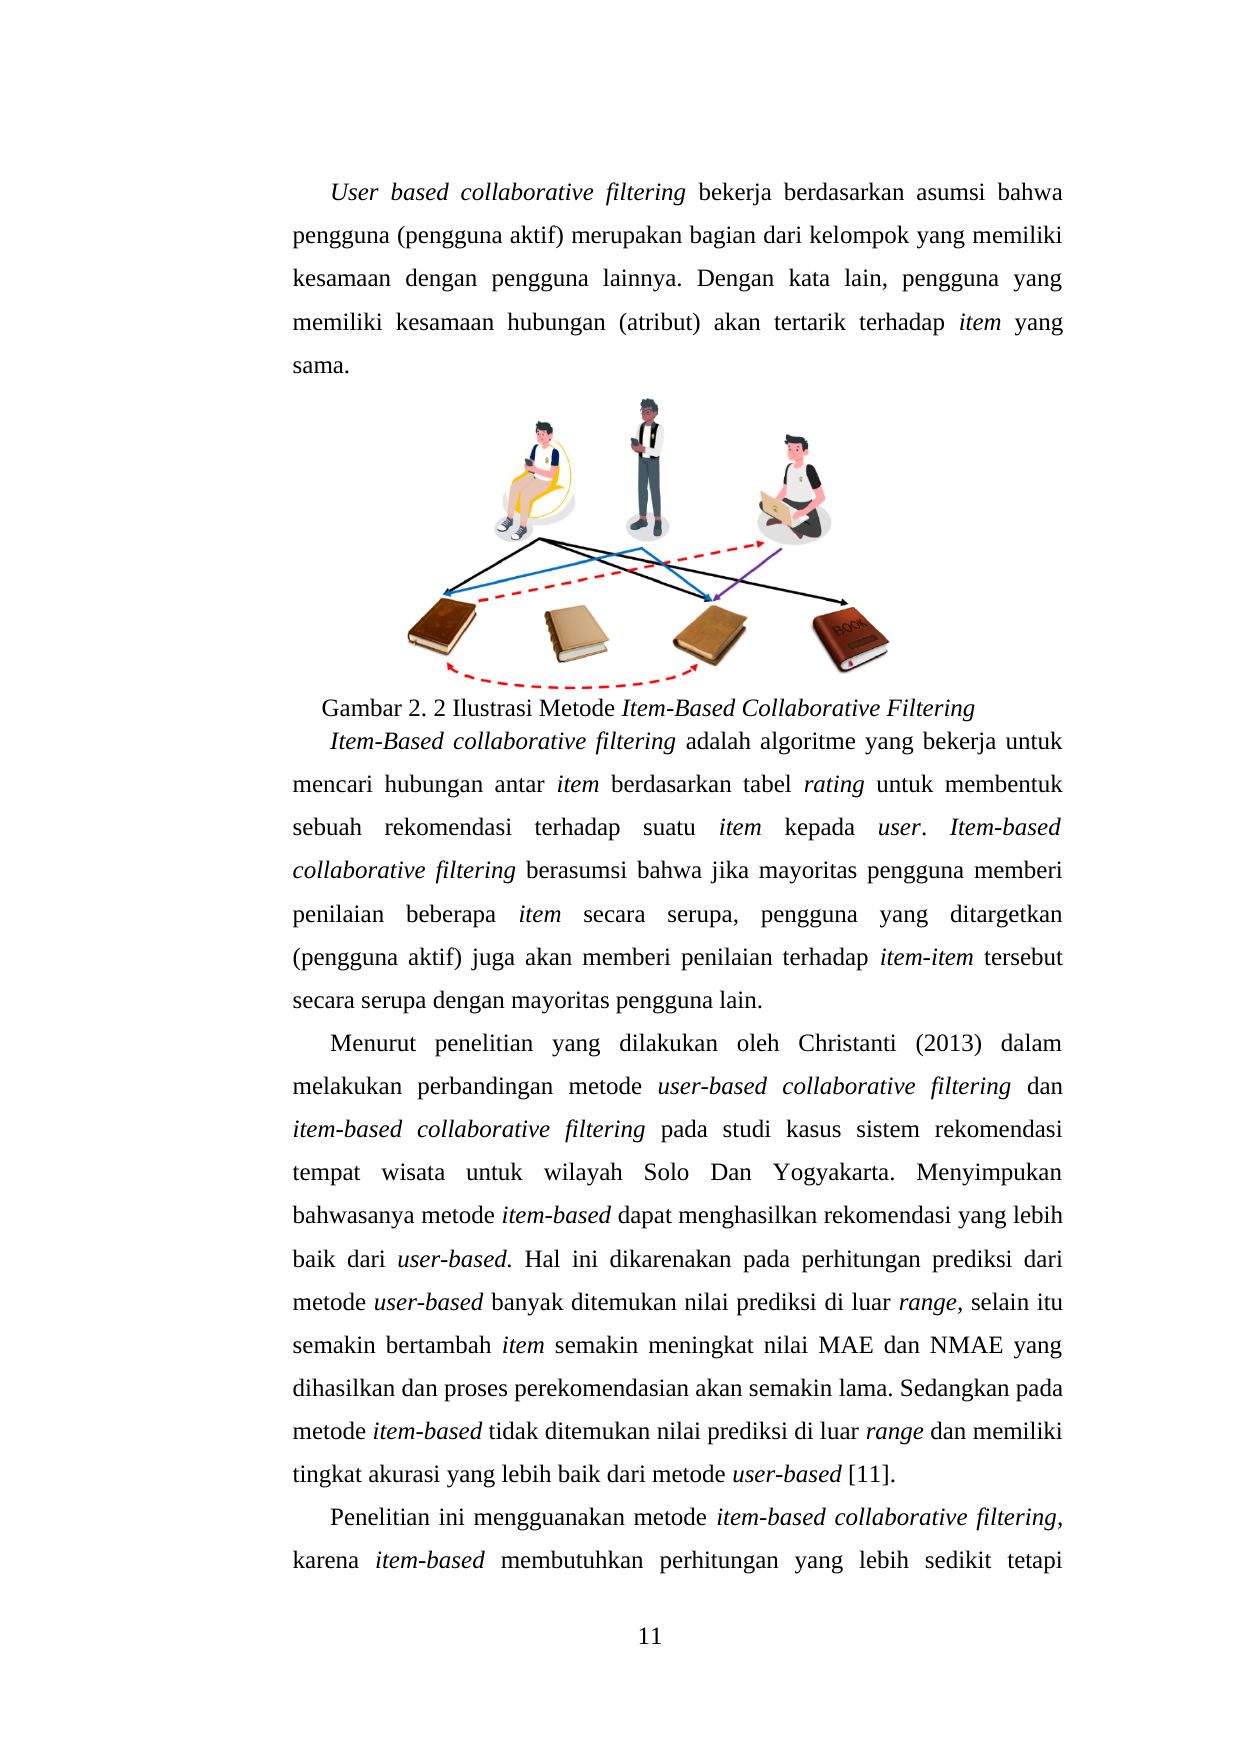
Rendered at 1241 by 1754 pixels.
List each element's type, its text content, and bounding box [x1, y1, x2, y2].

text Menurut penelitian yang dilakukan oleh Christanti (2013) dalam melakukan perbandingan metode user-based collaborative filtering dan item-based collaborative filtering pada studi kasus sistem rekomendasi tempat wisata untuk wilayah Solo Dan Yogyakarta. Menyimpukan bahwasanya metode item-based dapat menghasilkan rekomendasi yang lebih baik dari user-based. Hal ini dikarenakan pada perhitungan prediksi dari metode user-based banyak ditemukan nilai prediksi di luar range, selain itu semakin bertambah item semakin meningkat nilai MAE dan NMAE yang dihasilkan dan proses perekomendasian akan semakin lama. Sedangkan pada metode item-based tidak ditemukan nilai prediksi di luar range dan memiliki tingkat akurasi yang lebih baik dari metode user-based [11]. [292, 1028, 1063, 1488]
picture [403, 392, 897, 694]
text Item-Based collaborative filtering adalah algoritme yang bekerja untuk mencari hubungan antar item berdasarkan tabel rating untuk membentuk sebuah rekomendasi terhadap suatu item kepada user. Item-based collaborative filtering berasumsi bahwa jika mayoritas pengguna memberi penilaian beberapa item secara serupa, pengguna yang ditargetkan (pengguna aktif) juga akan memberi penilaian terhadap item-item tersebut secara serupa dengan mayoritas pengguna lain. [292, 726, 1063, 1014]
text User based collaborative filtering bekerja berdasarkan asumsi bahwa pengguna (pengguna aktif) merupakan bagian dari kelompok yang memiliki kesamaan dengan pengguna lainnya. Dengan kata lain, pengguna yang memiliki kesamaan hubungan (atribut) akan tertarik terhadap item yang sama. [292, 177, 1063, 378]
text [292, 1502, 1063, 1574]
text Gambar 2. 2 Ilustrasi Metode Item-Based Collaborative Filtering [236, 693, 1063, 722]
